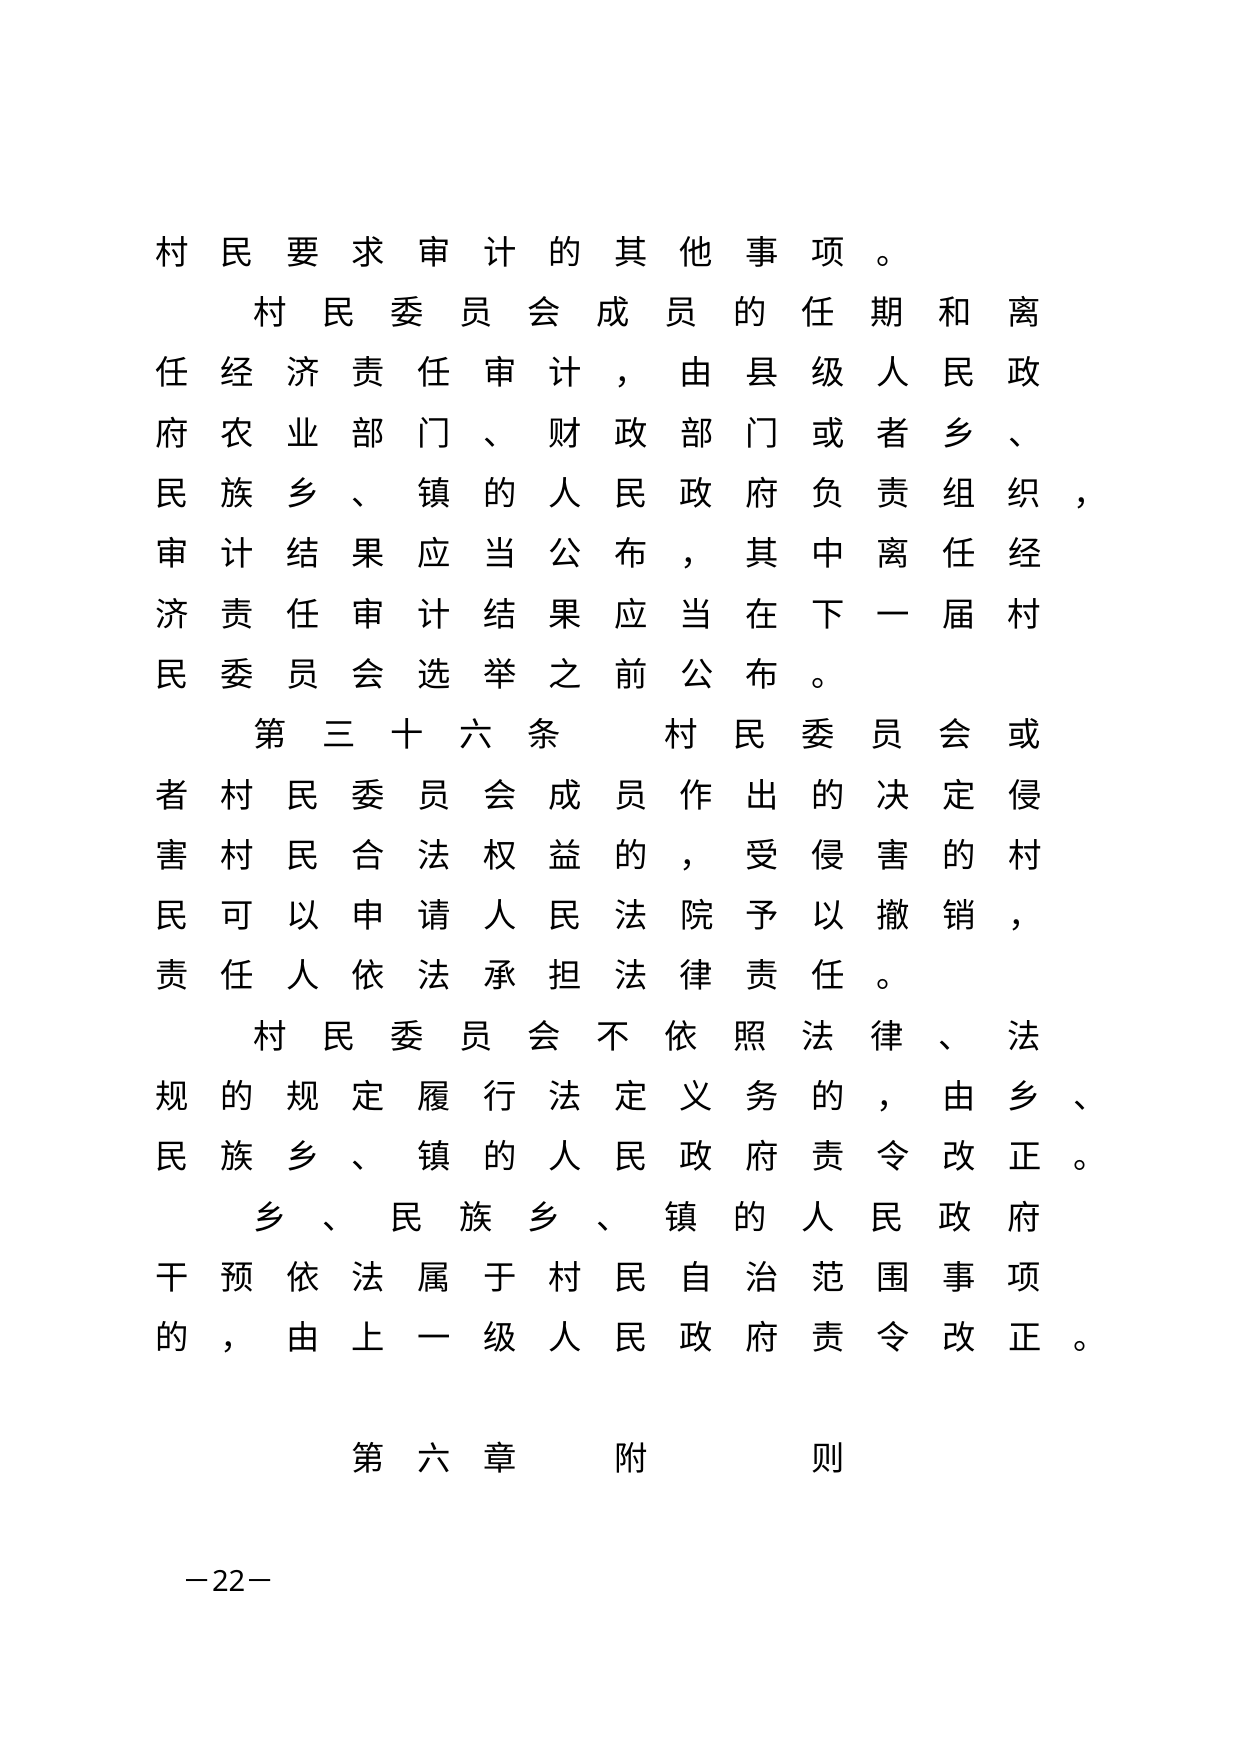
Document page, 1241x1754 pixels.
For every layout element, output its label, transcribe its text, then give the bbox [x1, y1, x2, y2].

text 第六章 附 则 [155, 1426, 1073, 1486]
text 第三十六条 村民委员会或者村民委员会成员作出的决定侵害村民合法权益的，受侵害的村民可以申请人民法院予以撤销，责任人依法承担法律责任。 [155, 702, 1073, 1003]
text 乡、民族乡、镇的人民政府干预依法属于村民自治范围事项的，由上一级人民政府责令改正。 [155, 1184, 1073, 1365]
text （六）本村五分之一以上的村民要求审计的其他事项。 [155, 219, 1073, 280]
text 村民委员会成员的任期和离任经济责任审计，由县级人民政府农业部门、财政部门或者乡、民族乡、镇的人民政府负责组织，审计结果应当公布，其中离任经济责任审计结果应当在下一届村民委员会选举之前公布。 [155, 280, 1073, 702]
text 村民委员会不依照法律、法规的规定履行法定义务的，由乡、民族乡、镇的人民政府责令改正。 [155, 1003, 1073, 1184]
